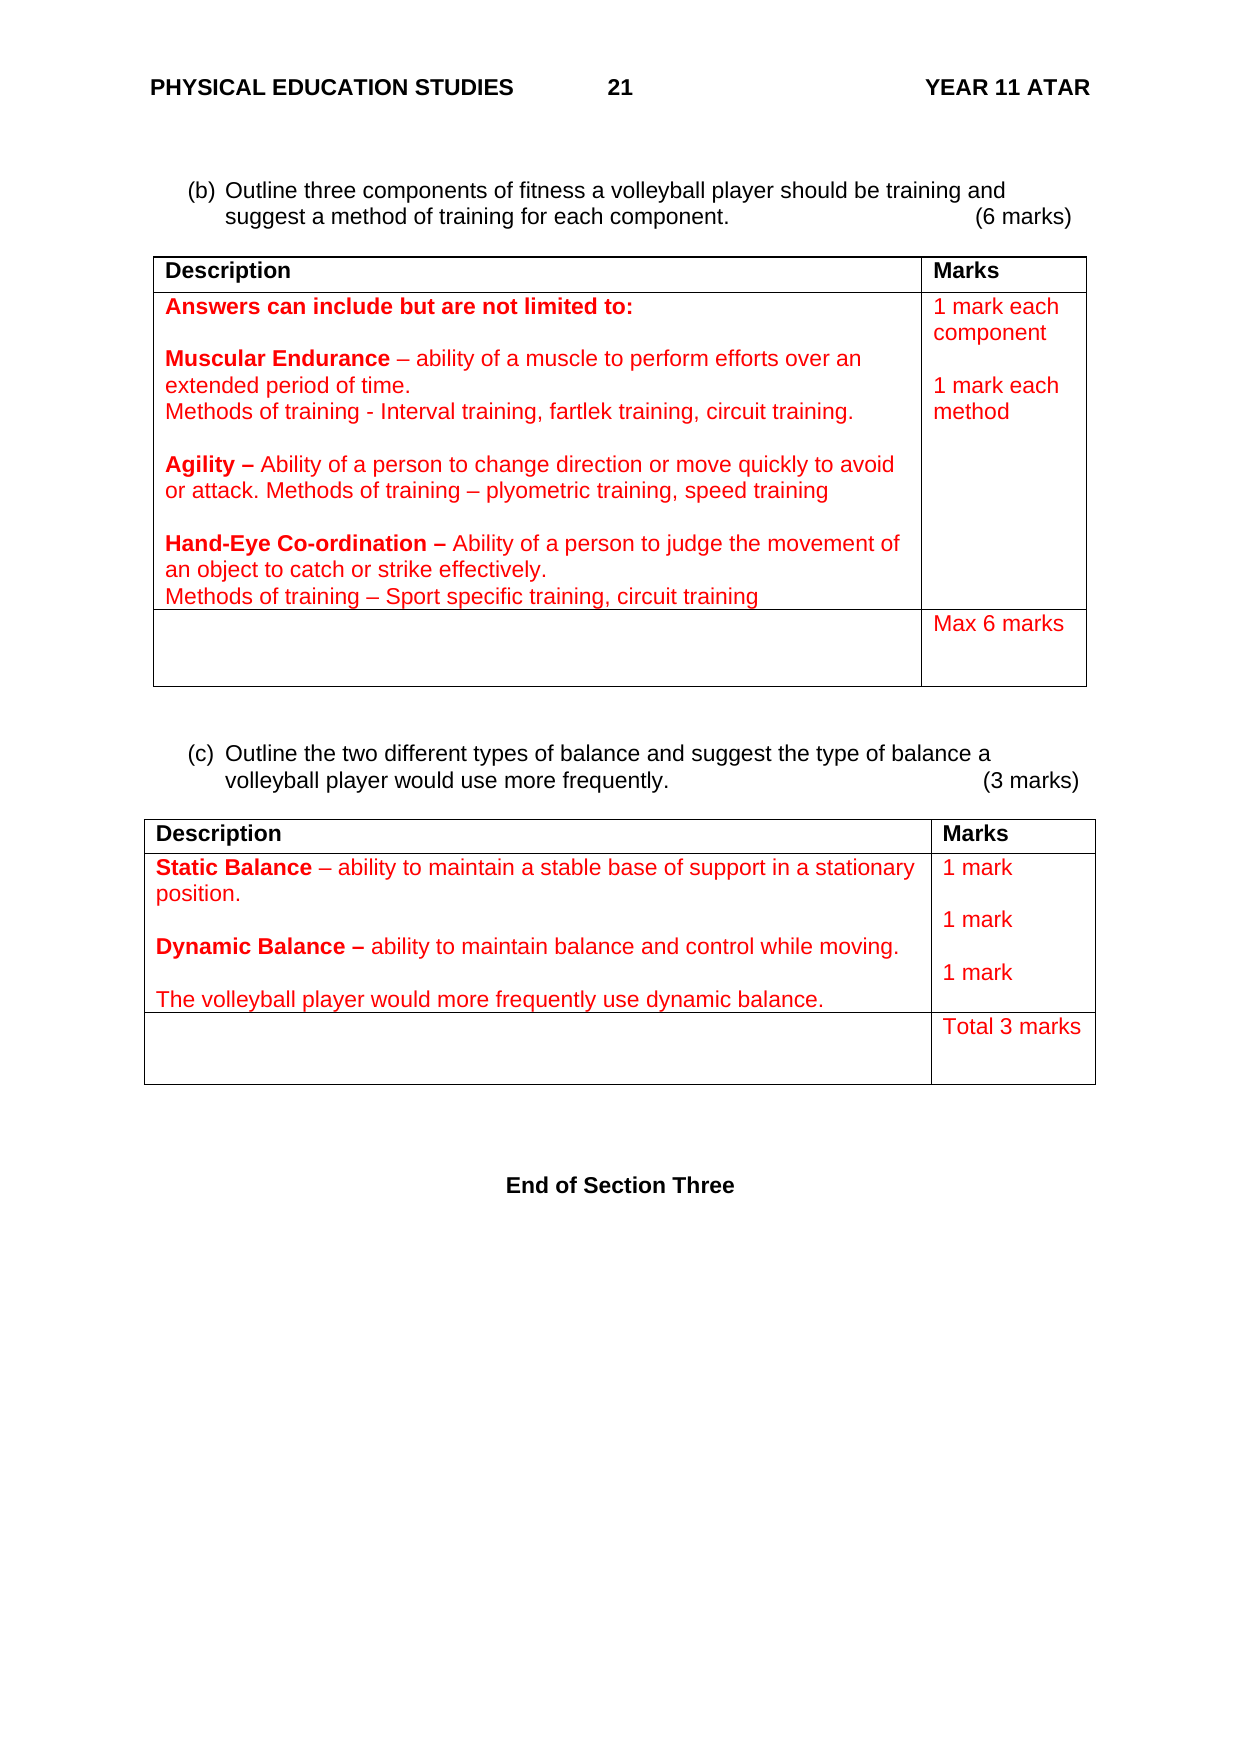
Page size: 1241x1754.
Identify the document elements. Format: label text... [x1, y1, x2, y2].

table_header Description [154, 258, 921, 292]
table_header Description [145, 820, 931, 853]
list Outline the two different types of balance and suggest the type of balance a volleyball player would use more frequently. (3 marks) [187, 740, 1083, 793]
table_cell [154, 610, 921, 686]
table_cell Max 6 marks [922, 610, 1086, 686]
text End of Section Three [150, 1172, 1090, 1198]
table_cell 1 mark each component 1 mark each method [922, 293, 1086, 609]
list Outline three components of fitness a volleyball player should be training and suggest a method of training for each component. (6 marks) [187, 177, 1083, 229]
table_cell Answers can include but are not limited to: Muscular Endurance – ability of a muscle to perform efforts over an extended period of time. Methods of training - Interval training, fartlek training, circuit training. Agility – Ability of a person to change direction or move quickly to avoid or attack. Methods of training – plyometric training, speed training Hand-Eye Co-ordination – Ability of a person to judge the movement of an object to catch or strike effectively. Methods of training – Sport specific training, circuit training [154, 293, 921, 609]
table_cell [145, 1013, 931, 1084]
table_header Marks [932, 820, 1095, 853]
table_cell 1 mark 1 mark 1 mark [932, 854, 1095, 1012]
table_cell Static Balance – ability to maintain a stable base of support in a stationary position. Dynamic Balance – ability to maintain balance and control while moving. The volleyball player would more frequently use dynamic balance. [145, 854, 931, 1012]
table_cell Total 3 marks [932, 1013, 1095, 1084]
table_header Marks [922, 258, 1086, 292]
